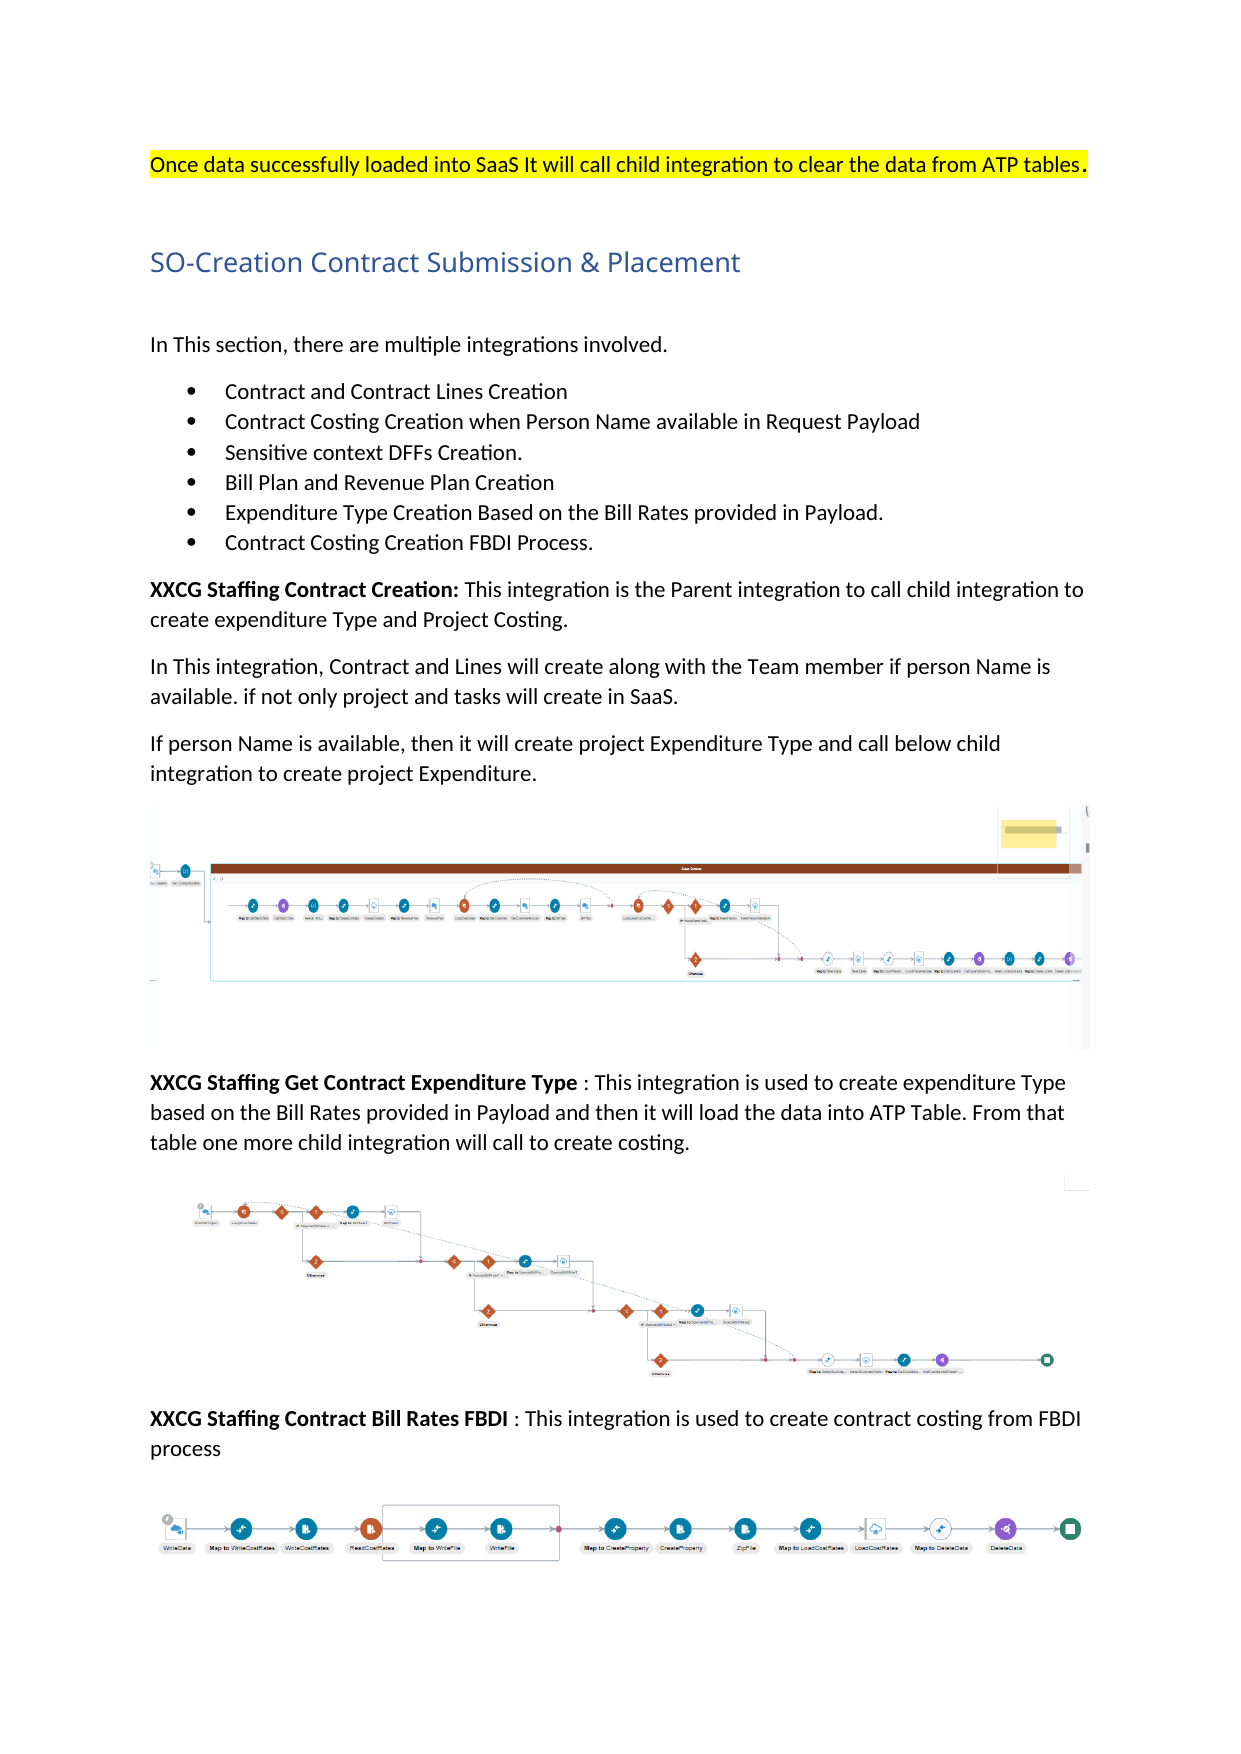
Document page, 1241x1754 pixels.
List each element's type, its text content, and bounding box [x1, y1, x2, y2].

text XXCG Staffing Get Contract Expenditure Type : This integration is used to create expenditure Type based on the Bill Rates provided in Payload and then it will load the data into ATP Table. From that table one more child integration will call to create costing. [150, 1068, 1090, 1156]
list Contract and Contract Lines Creation [187, 377, 1090, 405]
text XXCG Staffing Contract Creation: This integration is the Parent integration to call child integration to create expenditure Type and Project Costing. [150, 575, 1090, 633]
picture [150, 1175, 1091, 1386]
text In This section, there are multiple integrations involved. [150, 330, 1090, 358]
text If person Name is available, then it will create project Expenditure Type and call below child integration to create project Expenditure. [150, 729, 1090, 788]
list Contract Costing Creation FBDI Process. [187, 528, 1090, 556]
text In This integration, Contract and Lines will create along with the Team member if person Name is available. if not only project and tasks will create in SaaS. [150, 652, 1090, 711]
text XXCG Staffing Contract Bill Rates FBDI : This integration is used to create contract costing from FBDI process [150, 1404, 1090, 1462]
list Contract Costing Creation when Person Name available in Request Payload [187, 407, 1090, 436]
list Sensitive context DFFs Creation. [187, 438, 1090, 466]
picture [150, 1481, 1091, 1570]
subtitle SO-Creation Contract Submission & Placement [150, 244, 1090, 281]
list Expenditure Type Creation Based on the Bill Rates provided in Payload. [187, 498, 1090, 526]
picture [150, 806, 1091, 1049]
list Bill Plan and Revenue Plan Creation [187, 468, 1090, 496]
